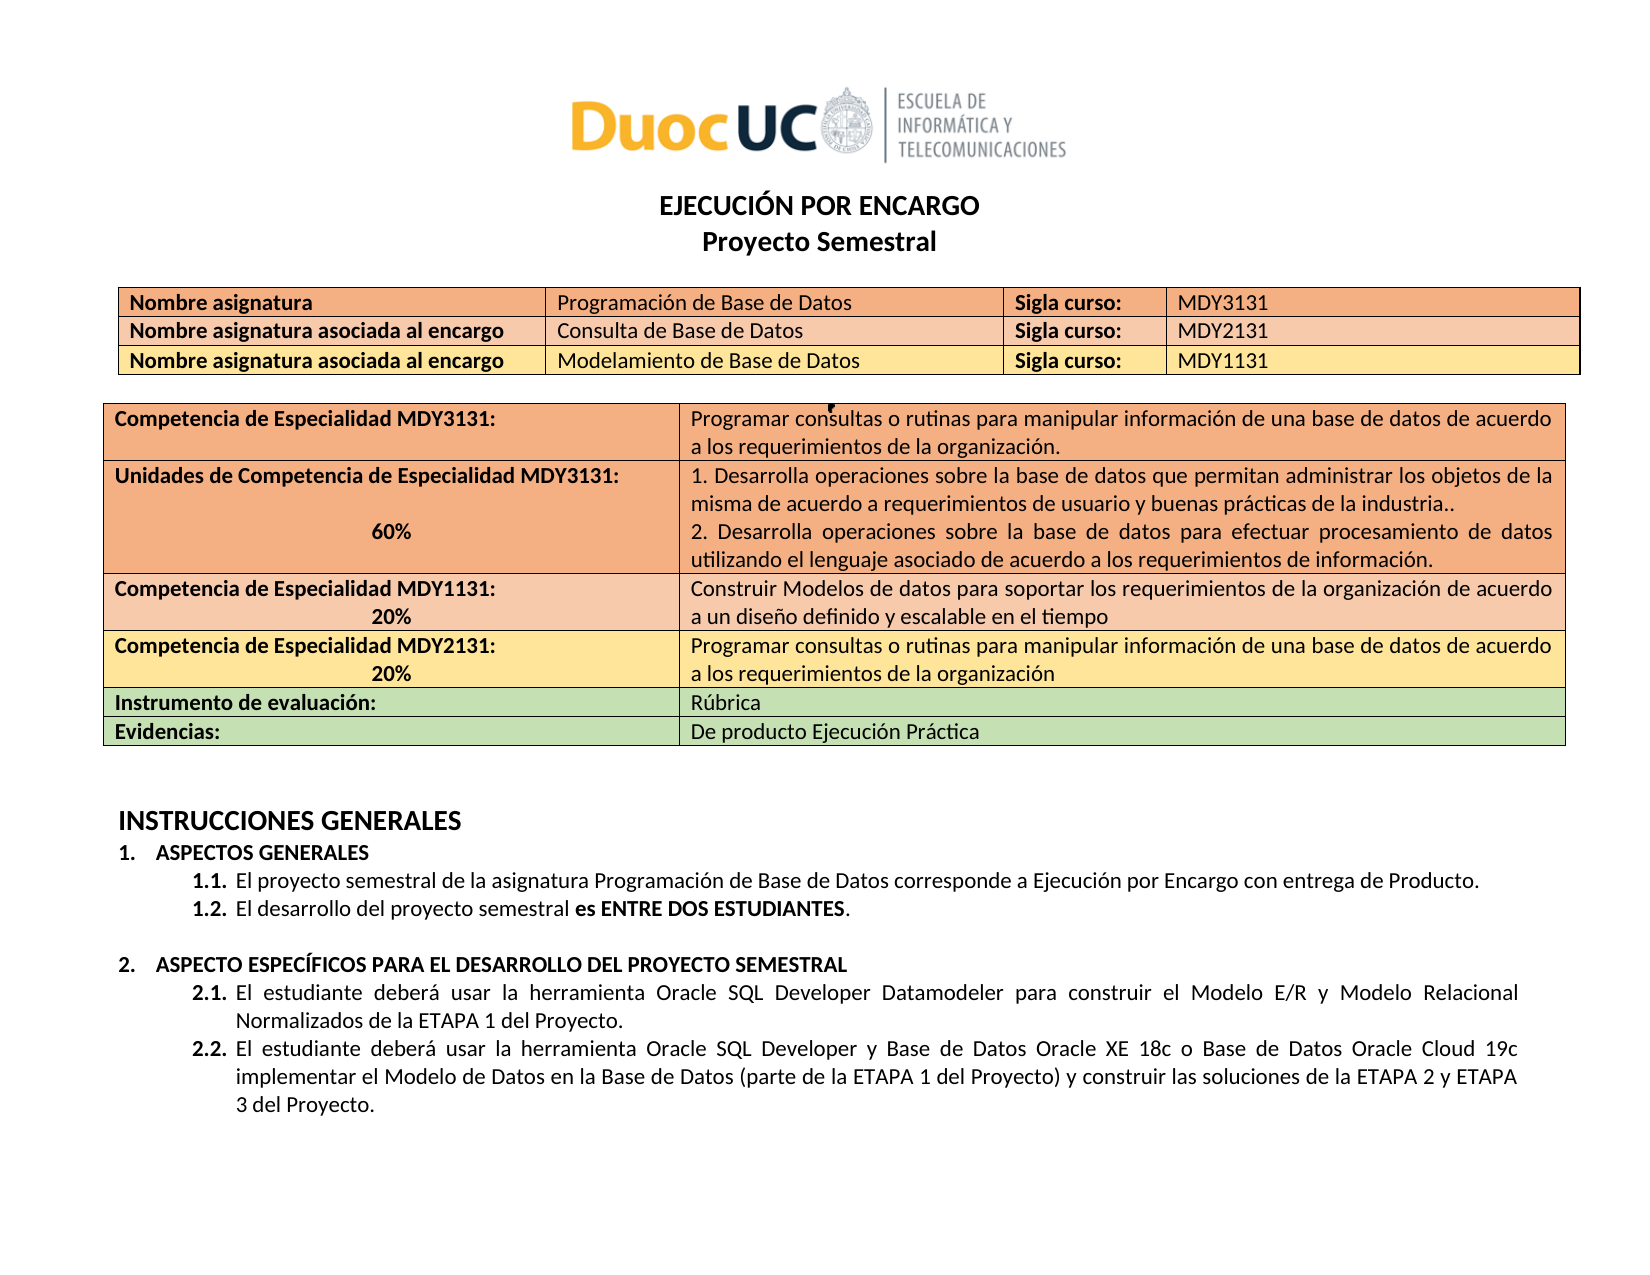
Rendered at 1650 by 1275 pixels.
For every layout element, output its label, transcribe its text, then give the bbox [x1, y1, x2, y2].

table_cell Sigla curso: [1004, 317, 1166, 345]
list El desarrollo del proyecto semestral es ENTRE DOS ESTUDIANTES. [192, 894, 1521, 922]
picture [568, 73, 1071, 170]
table_cell Unidades de Competencia de Especialidad MDY3131: 60% [104, 461, 679, 573]
table_cell Construir Modelos de datos para soportar los requerimientos de la organización de acuerdo a un diseño definido y escalable en el tiempo [680, 574, 1565, 630]
text INSTRUCCIONES GENERALES [118, 802, 1521, 838]
list ASPECTO ESPECÍFICOS PARA EL DESARROLLO DEL PROYECTO SEMESTRAL [118, 950, 1521, 978]
table_cell Programar consultas o rutinas para manipular información de una base de datos de acuerdo a los requerimientos de la organización [680, 631, 1565, 687]
text Proyecto Semestral [118, 223, 1521, 258]
list El estudiante deberá usar la herramienta Oracle SQL Developer Datamodeler para construir el Modelo E/R y Modelo Relacional Normalizados de la ETAPA 1 del Proyecto. [192, 978, 1521, 1034]
table_cell Instrumento de evaluación: [104, 688, 679, 716]
table_cell MDY2131 [1167, 317, 1579, 345]
table_header Programación de Base de Datos [546, 288, 1003, 316]
table_cell Competencia de Especialidad MDY1131: 20% [104, 574, 679, 630]
list El estudiante deberá usar la herramienta Oracle SQL Developer y Base de Datos Oracle XE 18c o Base de Datos Oracle Cloud 19c implementar el Modelo de Datos en la Base de Datos (parte de la ETAPA 1 del Proyecto) y construir las soluciones de la ETAPA 2 y ETAPA 3 del Proyecto. [192, 1034, 1521, 1118]
table_cell Rúbrica [680, 688, 1565, 716]
table_cell Nombre asignatura asociada al encargo [119, 346, 545, 374]
list El proyecto semestral de la asignatura Programación de Base de Datos corresponde a Ejecución por Encargo con entrega de Producto. [192, 866, 1521, 894]
table_header Nombre asignatura [119, 288, 545, 316]
table_cell Competencia de Especialidad MDY2131: 20% [104, 631, 679, 687]
table_cell De producto Ejecución Práctica [680, 717, 1565, 745]
text EJECUCIÓN POR ENCARGO [118, 187, 1521, 223]
table_header MDY3131 [1167, 288, 1579, 316]
table_header Competencia de Especialidad MDY3131: [104, 404, 679, 460]
table_cell Evidencias: [104, 717, 679, 745]
table_cell Consulta de Base de Datos [546, 317, 1003, 345]
list ASPECTOS GENERALES [118, 838, 1521, 866]
table_header Programar consultas o rutinas para manipular información de una base de datos de acuerdo a los requerimientos de la organización. [680, 404, 1565, 460]
table_cell Sigla curso: [1004, 346, 1166, 374]
table_cell 1. Desarrolla operaciones sobre la base de datos que permitan administrar los objetos de la misma de acuerdo a requerimientos de usuario y buenas prácticas de la industria.. 2. Desarrolla operaciones sobre la base de datos para efectuar procesamiento de datos utilizando el lenguaje asociado de acuerdo a los requerimientos de información. [680, 461, 1565, 573]
table_header Sigla curso: [1004, 288, 1166, 316]
table_cell MDY1131 [1167, 346, 1579, 374]
table_cell Modelamiento de Base de Datos [546, 346, 1003, 374]
picture [828, 403, 835, 413]
table_cell Nombre asignatura asociada al encargo [119, 317, 545, 345]
